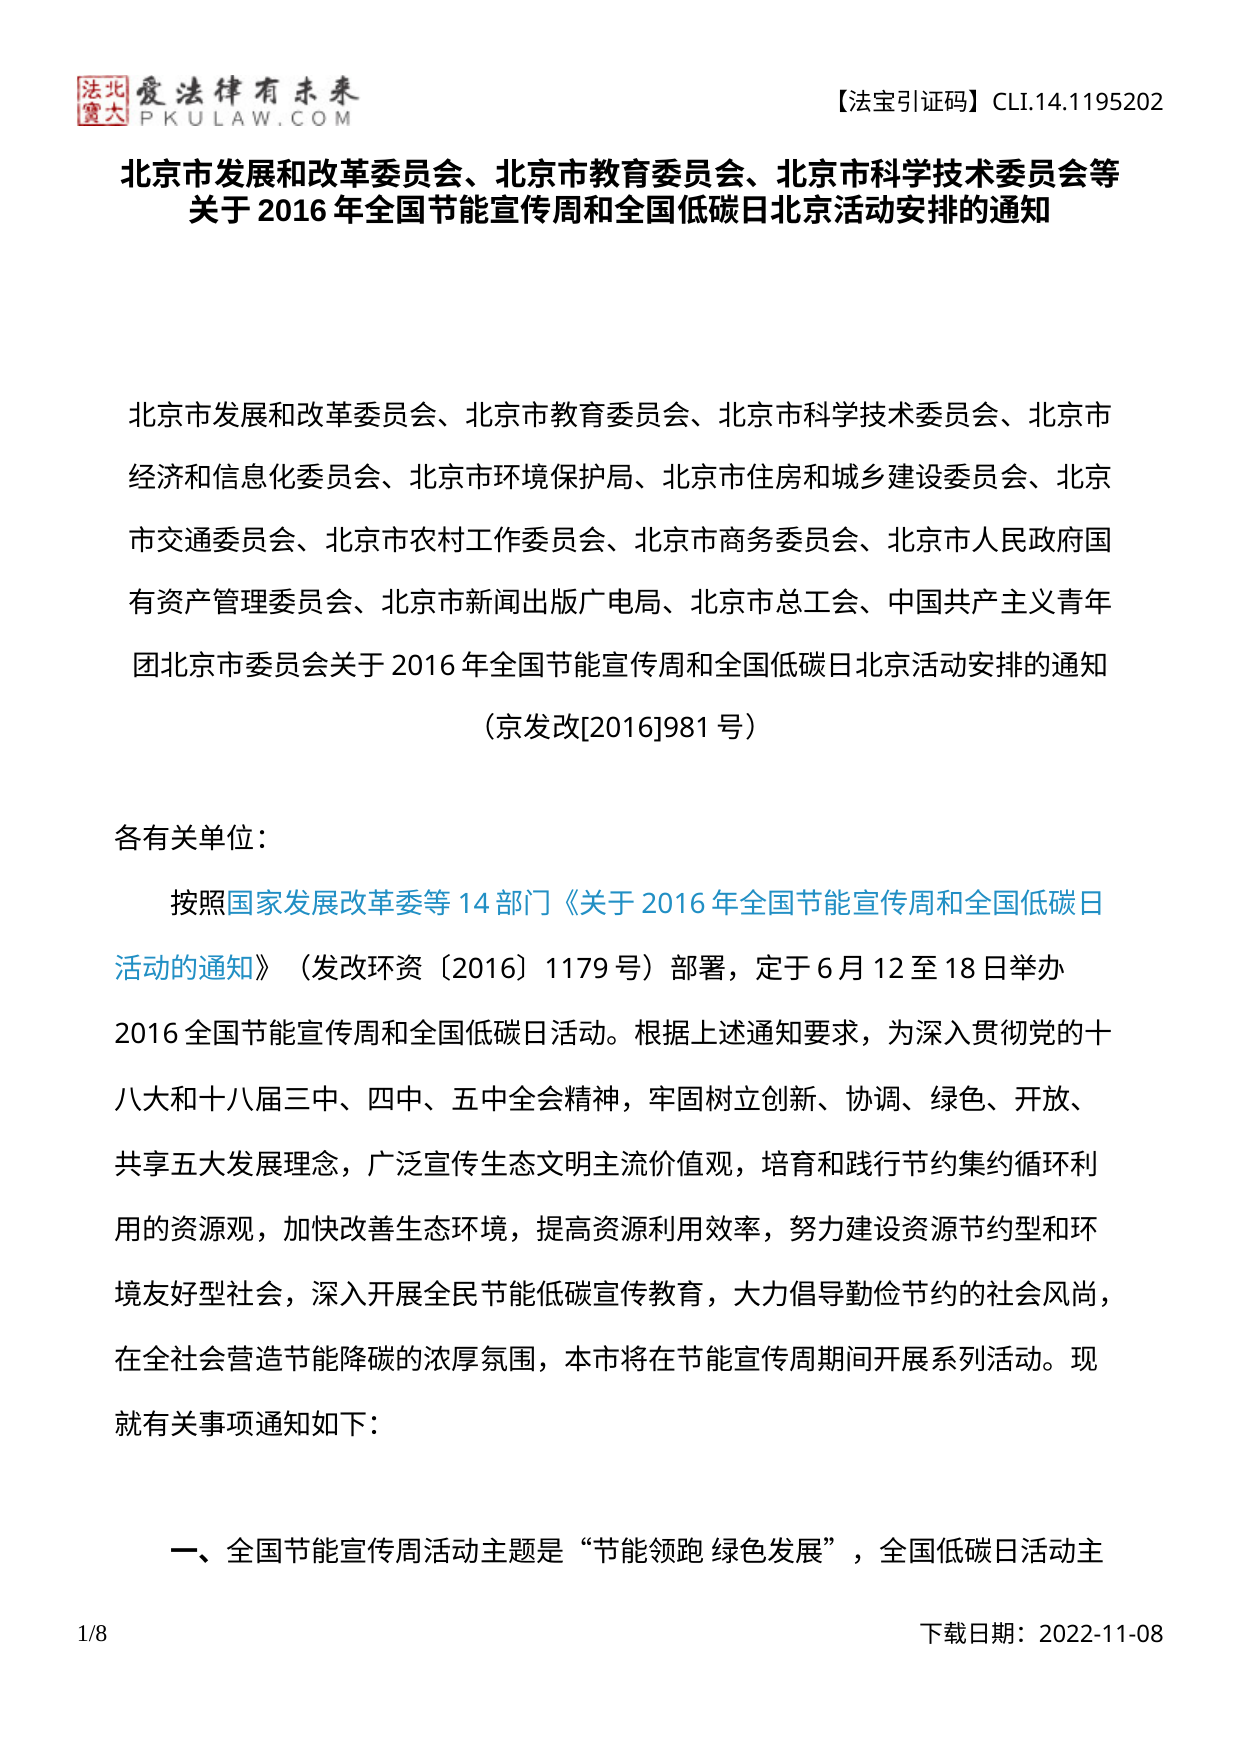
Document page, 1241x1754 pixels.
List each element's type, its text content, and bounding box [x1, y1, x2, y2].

title 北京市发展和改革委员会、北京市教育委员会、北京市科学技术委员会等关于2016年全国节能宣传周和全国低碳日北京活动安排的通知 [114, 156, 1126, 228]
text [114, 762, 1126, 1569]
picture [76, 75, 361, 126]
text 北京市发展和改革委员会、北京市教育委员会、北京市科学技术委员会、北京市经济和信息化委员会、北京市环境保护局、北京市住房和城乡建设委员会、北京市交通委员会、北京市农村工作委员会、北京市商务委员会、北京市人民政府国有资产管理委员会、北京市新闻出版广电局、北京市总工会、中国共产主义青年团北京市委员会关于2016年全国节能宣传周和全国低碳日北京活动安排的通知 （京发改[2016]981号） [114, 308, 1126, 746]
